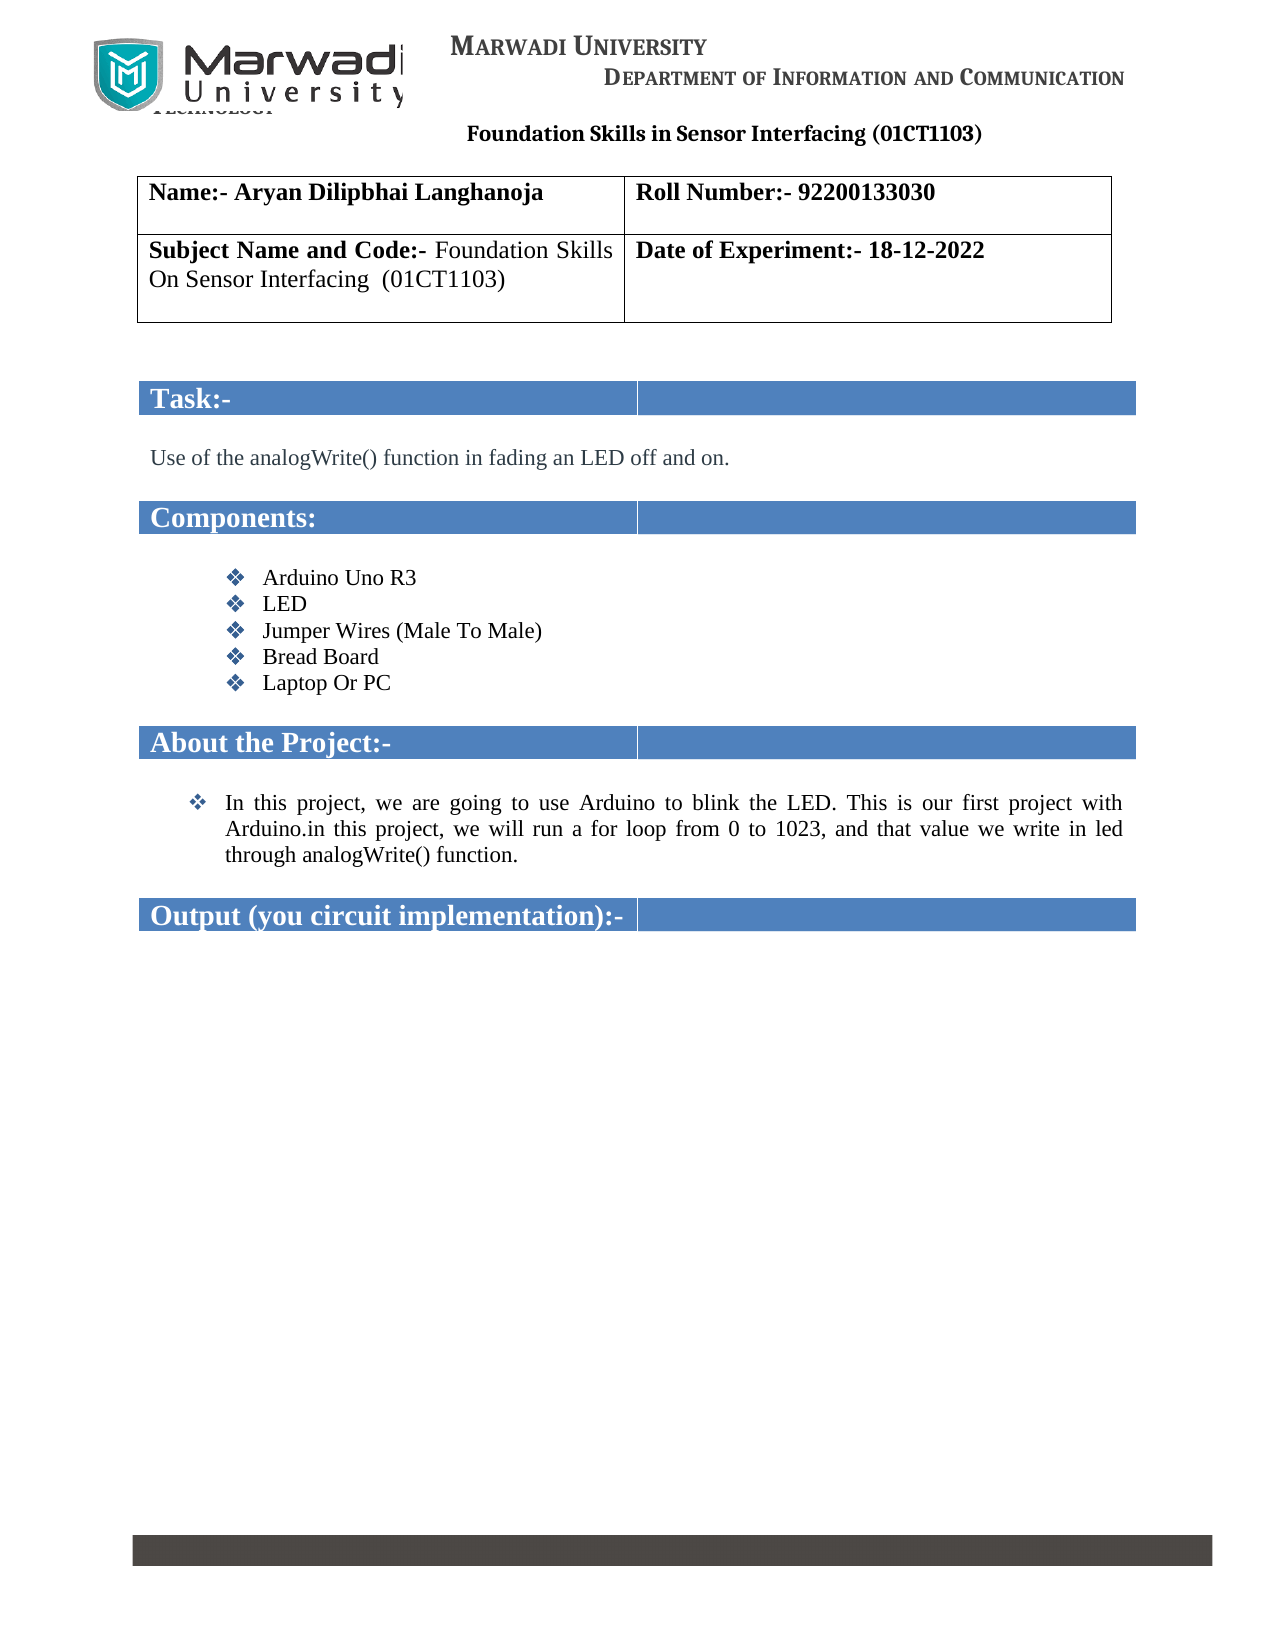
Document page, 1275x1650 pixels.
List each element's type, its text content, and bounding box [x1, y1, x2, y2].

table_cell Date of Experiment:- 18-12-2022 [625, 235, 1111, 322]
list Jumper Wires (Male To Male) [225, 617, 1125, 643]
list Arduino Uno R3 [225, 564, 1125, 590]
list In this project, we are going to use Arduino to blink the LED. This is our first project with Arduino.in this project, we will run a for loop from 0 to 1023, and that value we write in led through analogWrite() function. [187, 789, 1125, 868]
table_header [638, 381, 1136, 415]
text Use of the analogWrite() function in fading an LED off and on. [148, 444, 1125, 471]
list Laptop Or PC [225, 669, 1125, 696]
table_header [638, 501, 1136, 534]
table_header Task:- [139, 381, 637, 415]
table_header [638, 726, 1136, 759]
picture [132, 1535, 1213, 1566]
table_header [638, 898, 1136, 931]
table_header About the Project:- [139, 726, 637, 759]
table_header Roll Number:- 92200133030 [625, 177, 1111, 234]
list Bread Board [225, 643, 1125, 669]
table_header Components: [139, 501, 637, 534]
table_cell Subject Name and Code:- Foundation Skills On Sensor Interfacing (01CT1103) [138, 235, 624, 322]
table_header Output (you circuit implementation):- [139, 898, 637, 931]
list LED [225, 590, 1125, 617]
picture [93, 38, 403, 111]
table_header Name:- Aryan Dilipbhai Langhanoja [138, 177, 624, 234]
